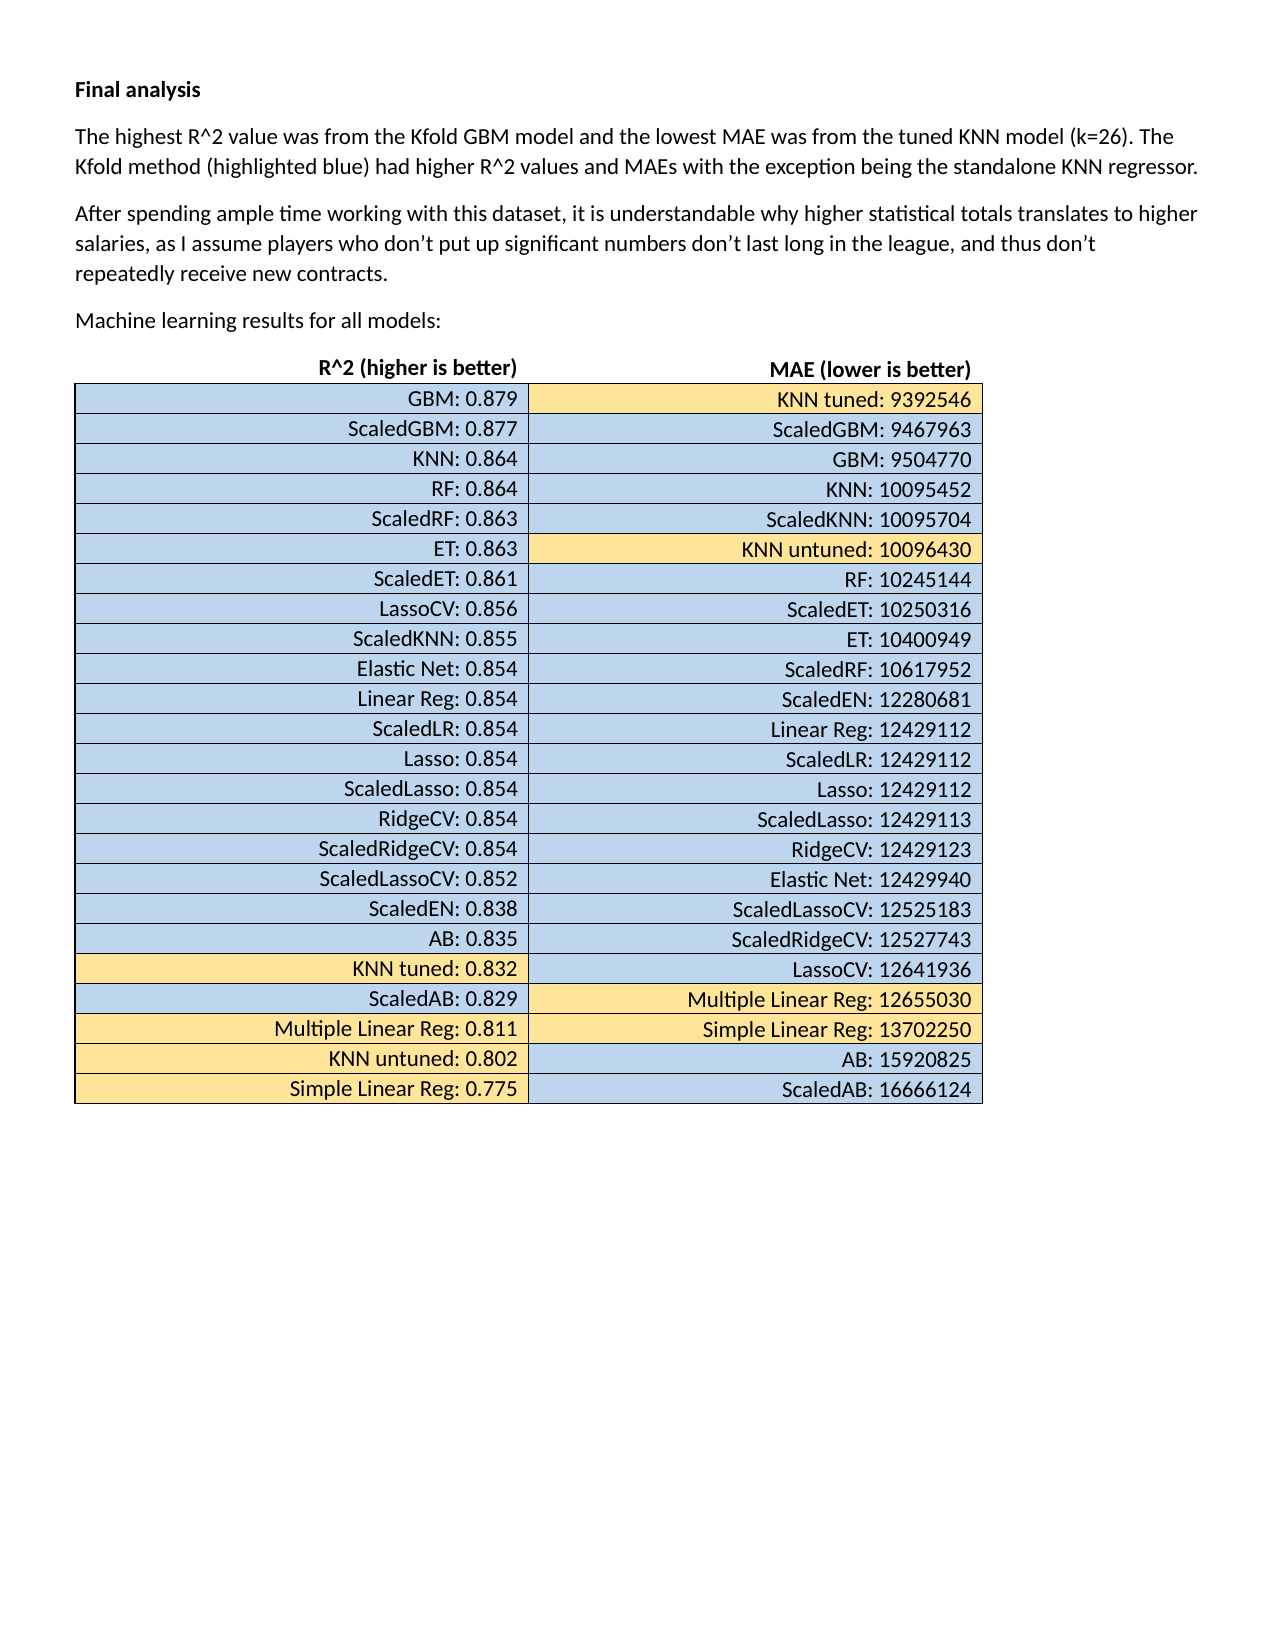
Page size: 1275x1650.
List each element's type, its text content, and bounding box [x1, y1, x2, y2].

table_cell ScaledEN: 12280681 [529, 684, 982, 713]
table_cell Linear Reg: 0.854 [76, 684, 528, 713]
table_cell ScaledAB: 16666124 [529, 1074, 982, 1103]
table_cell ScaledGBM: 9467963 [529, 414, 982, 443]
table_cell ScaledET: 10250316 [529, 594, 982, 623]
table_cell Linear Reg: 12429112 [529, 714, 982, 743]
table_cell RF: 10245144 [529, 564, 982, 593]
table_cell RidgeCV: 12429123 [529, 834, 982, 863]
table_cell ET: 10400949 [529, 624, 982, 653]
table_cell LassoCV: 0.856 [76, 594, 528, 623]
table_cell Elastic Net: 12429940 [529, 864, 982, 893]
table_cell AB: 0.835 [76, 924, 528, 953]
table_cell ScaledKNN: 10095704 [529, 504, 982, 533]
text The highest R^2 value was from the Kfold GBM model and the lowest MAE was from the tuned KNN model (k=26). The Kfold method (highlighted blue) had higher R^2 values and MAEs with the exception being the standalone KNN regressor. [75, 122, 1200, 180]
table_cell ScaledRidgeCV: 12527743 [529, 924, 982, 953]
table_header R^2 (higher is better) [75, 353, 529, 383]
table_cell RidgeCV: 0.854 [76, 804, 528, 833]
table_cell Simple Linear Reg: 13702250 [529, 1014, 982, 1043]
table_cell KNN tuned: 0.832 [76, 954, 528, 983]
table_cell KNN untuned: 10096430 [529, 534, 982, 563]
table_cell ScaledLasso: 12429113 [529, 804, 982, 833]
table_cell ScaledRF: 0.863 [76, 504, 528, 533]
table_cell ScaledLassoCV: 0.852 [76, 864, 528, 893]
table_cell ScaledET: 0.861 [76, 564, 528, 593]
table_cell RF: 0.864 [76, 474, 528, 503]
table_cell KNN untuned: 0.802 [76, 1044, 528, 1073]
table_cell AB: 15920825 [529, 1044, 982, 1073]
table_cell ScaledRF: 10617952 [529, 654, 982, 683]
text Final analysis [75, 75, 1200, 103]
table_cell ScaledKNN: 0.855 [76, 624, 528, 653]
table_cell LassoCV: 12641936 [529, 954, 982, 983]
table_cell Lasso: 12429112 [529, 774, 982, 803]
table_cell ScaledLassoCV: 12525183 [529, 894, 982, 923]
table_cell ScaledEN: 0.838 [76, 894, 528, 923]
table_cell ScaledLR: 0.854 [76, 714, 528, 743]
table_cell Elastic Net: 0.854 [76, 654, 528, 683]
table_cell KNN tuned: 9392546 [529, 384, 982, 413]
table_cell GBM: 0.879 [76, 384, 528, 413]
table_cell ScaledLR: 12429112 [529, 744, 982, 773]
table_cell Lasso: 0.854 [76, 744, 528, 773]
table_cell ScaledRidgeCV: 0.854 [76, 834, 528, 863]
table_header MAE (lower is better) [529, 353, 983, 383]
table_cell KNN: 10095452 [529, 474, 982, 503]
text After spending ample time working with this dataset, it is understandable why higher statistical totals translates to higher salaries, as I assume players who don’t put up significant numbers don’t last long in the league, and thus don’t repeatedly receive new contracts. [75, 199, 1200, 287]
table_cell Multiple Linear Reg: 0.811 [76, 1014, 528, 1043]
table_cell ET: 0.863 [76, 534, 528, 563]
table_cell Multiple Linear Reg: 12655030 [529, 984, 982, 1013]
table_cell ScaledAB: 0.829 [76, 984, 528, 1013]
text Machine learning results for all models: [75, 306, 1200, 334]
table_cell KNN: 0.864 [76, 444, 528, 473]
table_cell GBM: 9504770 [529, 444, 982, 473]
table_cell ScaledLasso: 0.854 [76, 774, 528, 803]
table_cell Simple Linear Reg: 0.775 [76, 1074, 528, 1103]
table_cell ScaledGBM: 0.877 [76, 414, 528, 443]
